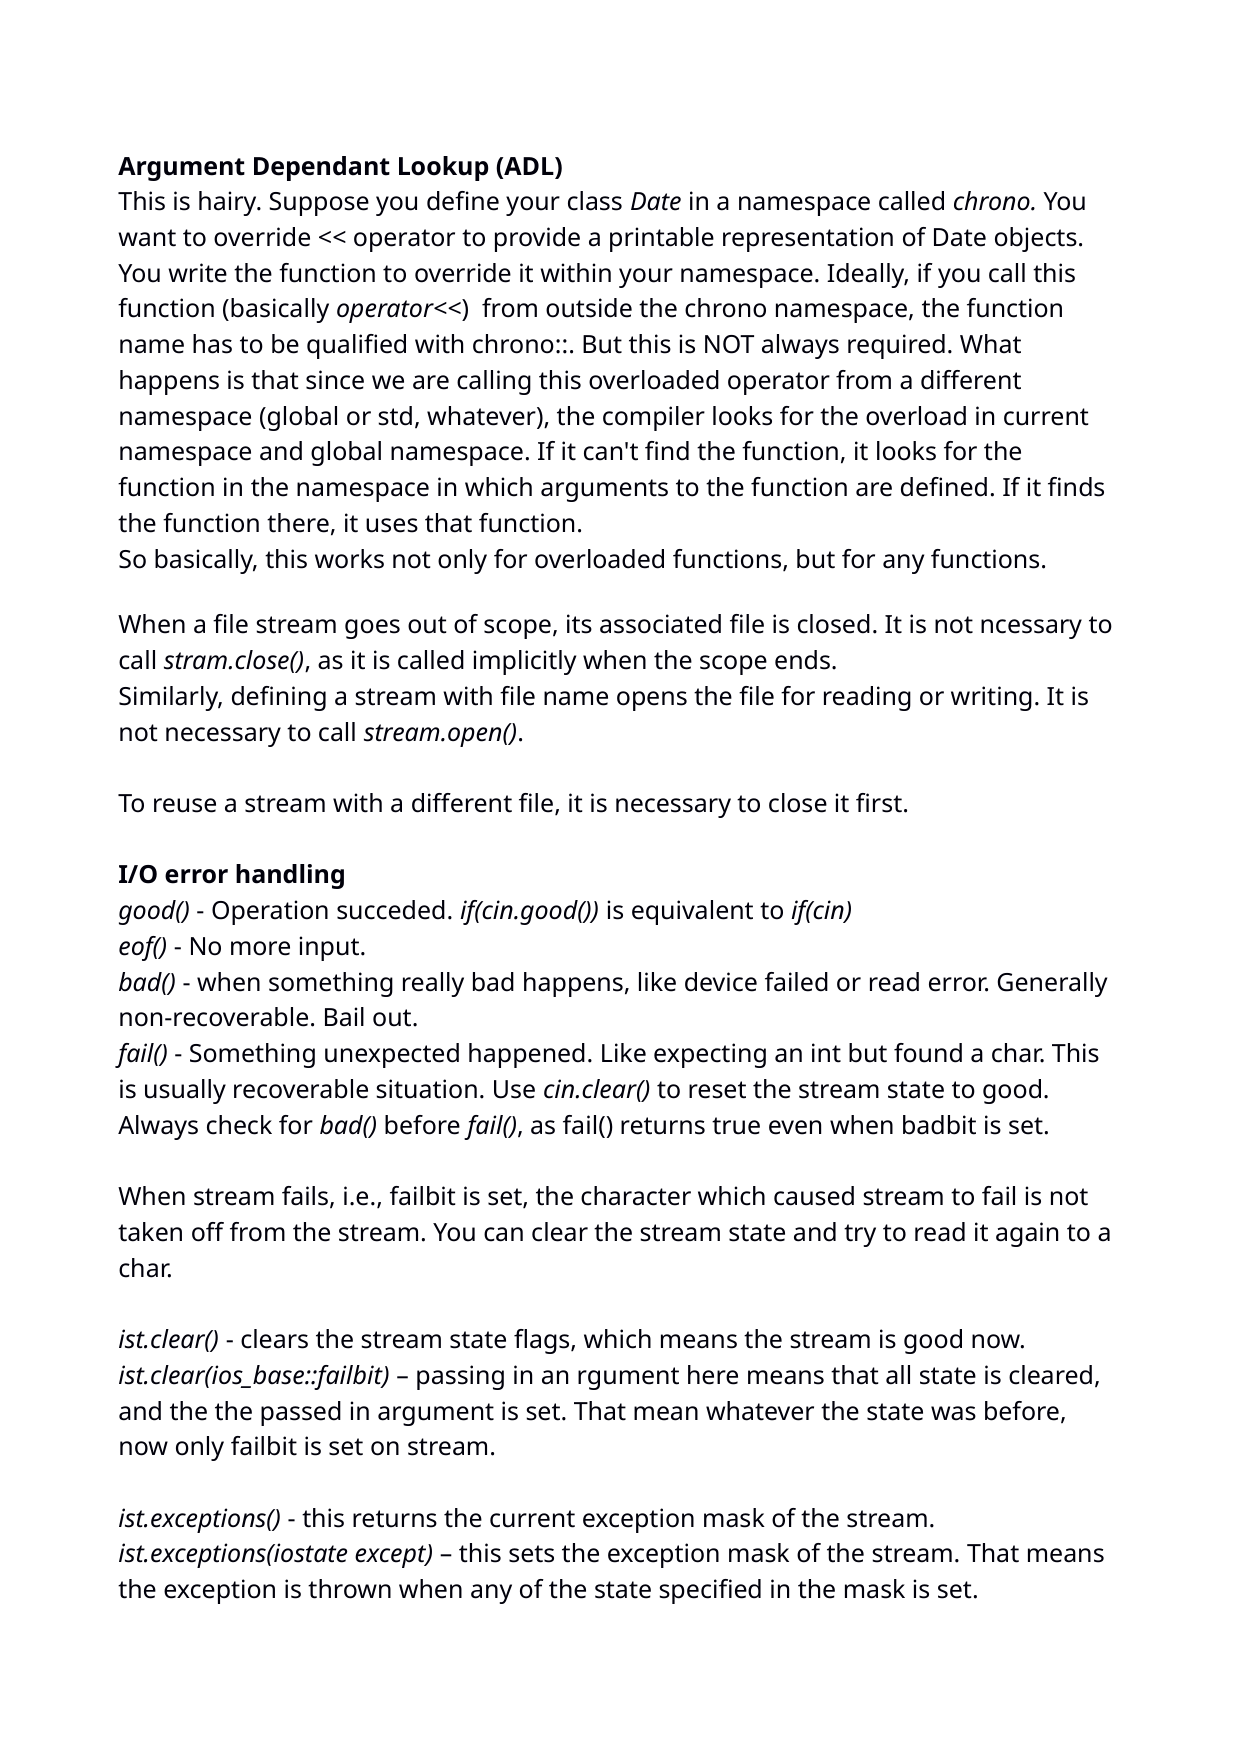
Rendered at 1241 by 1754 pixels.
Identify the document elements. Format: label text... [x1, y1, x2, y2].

text Argument Dependant Lookup (ADL) [118, 148, 1122, 182]
text ist.exceptions() - this returns the current exception mask of the stream. [118, 1500, 1122, 1534]
text ist.exceptions(iostate except) – this sets the exception mask of the stream. That means the exception is thrown when any of the state specified in the mask is set. [118, 1536, 1122, 1606]
text Always check for bad() before fail(), as fail() returns true even when badbit is set. [118, 1107, 1122, 1141]
text To reuse a stream with a different file, it is necessary to close it first. [118, 786, 1122, 820]
text When a file stream goes out of scope, its associated file is closed. It is not ncessary to call stram.close(), as it is called implicitly when the scope ends. [118, 607, 1122, 677]
text fail() - Something unexpected happened. Like expecting an int but found a char. This is usually recoverable situation. Use cin.clear() to reset the stream state to good. [118, 1036, 1122, 1106]
text good() - Operation succeded. if(cin.good()) is equivalent to if(cin) [118, 893, 1122, 927]
text When stream fails, i.e., failbit is set, the character which caused stream to fail is not taken off from the stream. You can clear the stream state and try to read it again to a char. [118, 1179, 1122, 1284]
text ist.clear(ios_base::failbit) – passing in an rgument here means that all state is cleared, and the the passed in argument is set. That mean whatever the state was before, now only failbit is set on stream. [118, 1357, 1122, 1463]
text So basically, this works not only for overloaded functions, but for any functions. [118, 541, 1122, 575]
text Similarly, defining a stream with file name opens the file for reading or writing. It is not necessary to call stream.open(). [118, 678, 1122, 748]
text ist.clear() - clears the stream state flags, which means the stream is good now. [118, 1322, 1122, 1356]
text bad() - when something really bad happens, like device failed or read error. Generally non-recoverable. Bail out. [118, 964, 1122, 1034]
text I/O error handling [118, 857, 1122, 891]
text eof() - No more input. [118, 929, 1122, 963]
